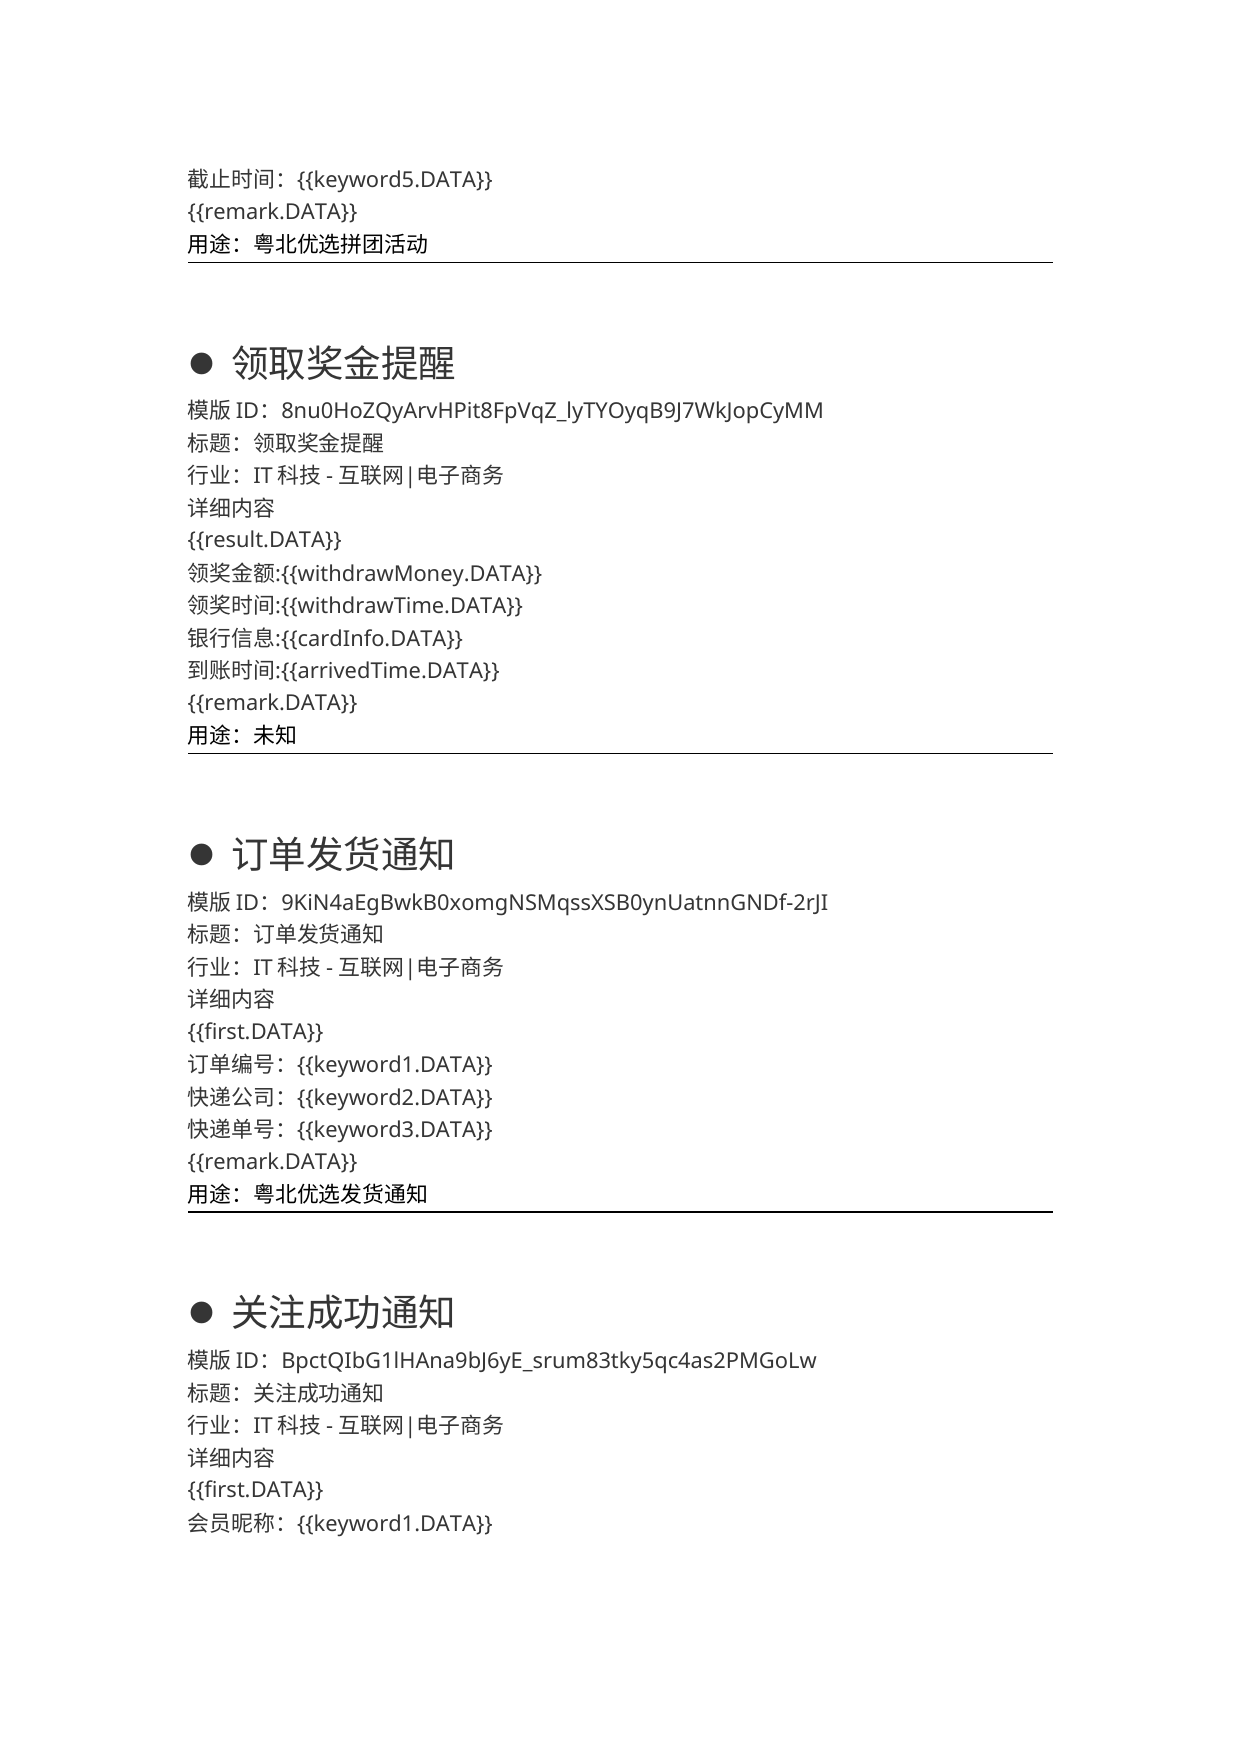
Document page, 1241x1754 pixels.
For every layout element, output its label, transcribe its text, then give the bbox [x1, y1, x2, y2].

text 模版ID：BpctQIbG1lHAna9bJ6yE_srum83tky5qc4as2PMGoLw [187, 1343, 1053, 1375]
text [187, 162, 1053, 227]
list 领取奖金提醒 [187, 328, 1053, 393]
text 用途：粤北优选发货通知 [187, 1177, 1053, 1213]
text 模版ID：8nu0HoZQyArvHPit8FpVqZ_lyTYOyqB9J7WkJopCyMM [187, 393, 1053, 426]
list 订单发货通知 [187, 819, 1053, 884]
text 行业：IT科技 - 互联网|电子商务 [187, 458, 1053, 491]
text 行业：IT科技 - 互联网|电子商务 [187, 1408, 1053, 1440]
list 关注成功通知 [187, 1278, 1053, 1343]
text 模版ID：9KiN4aEgBwkB0xomgNSMqssXSB0ynUatnnGNDf-2rJI [187, 884, 1053, 917]
text 标题：关注成功通知 [187, 1375, 1053, 1408]
text 标题：领取奖金提醒 [187, 426, 1053, 458]
text 标题：订单发货通知 [187, 917, 1053, 949]
text {{first.DATA}} 订单编号：{{keyword1.DATA}} 快递公司：{{keyword2.DATA}} 快递单号：{{keyword3.DATA}} {{remark.DATA}} [187, 1014, 1053, 1177]
text {{result.DATA}} 领奖金额:{{withdrawMoney.DATA}} 领奖时间:{{withdrawTime.DATA}} 银行信息:{{cardInfo.DATA}} 到账时间:{{arrivedTime.DATA}} {{remark.DATA}} [187, 523, 1053, 718]
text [187, 1473, 1053, 1538]
text 详细内容 [187, 1440, 1053, 1473]
text 用途：未知 [187, 718, 1053, 754]
text 详细内容 [187, 491, 1053, 523]
text 用途：粤北优选拼团活动 [187, 227, 1053, 263]
text 行业：IT科技 - 互联网|电子商务 [187, 949, 1053, 982]
text 详细内容 [187, 982, 1053, 1014]
